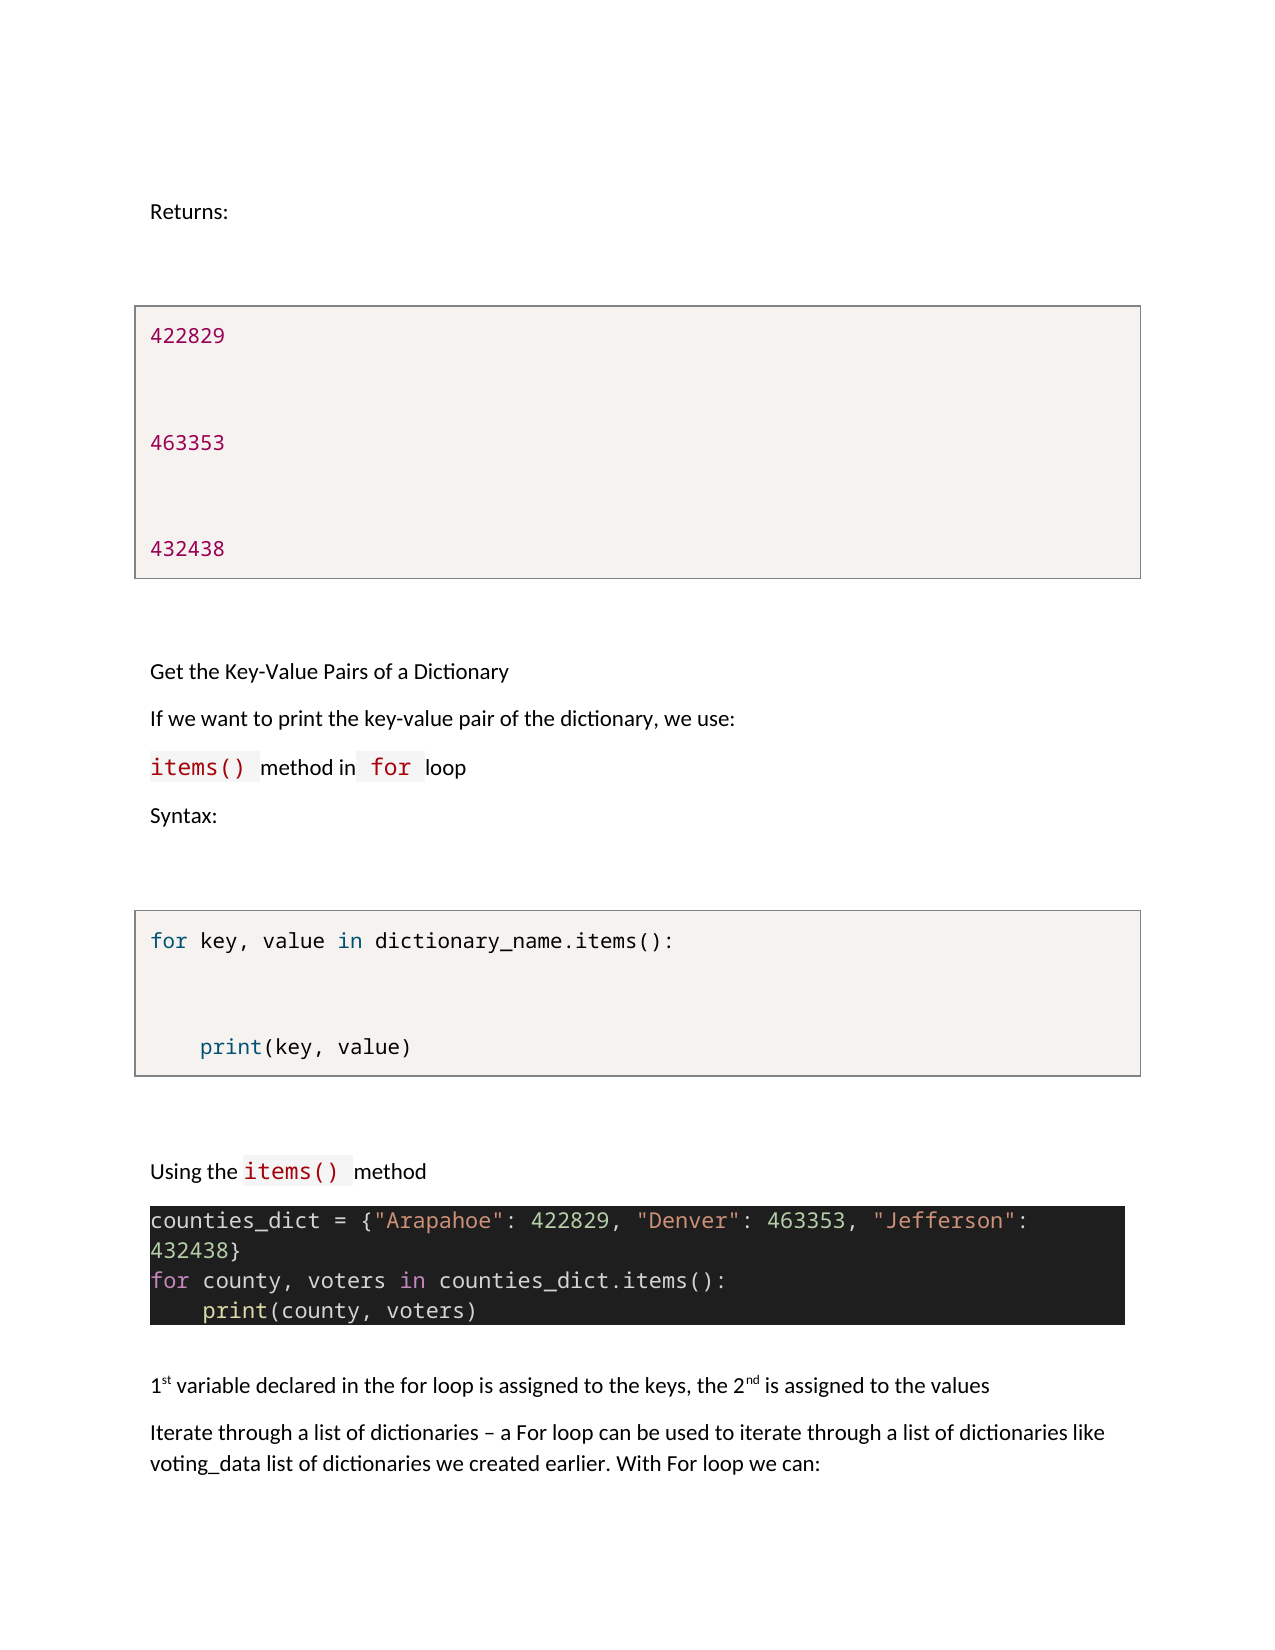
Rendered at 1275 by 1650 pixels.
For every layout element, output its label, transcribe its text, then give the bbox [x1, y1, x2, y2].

text Using the items() method [150, 1155, 243, 1186]
text Syntax: [150, 801, 1125, 829]
text 432438 [136, 518, 1140, 578]
text Returns: [150, 197, 1125, 225]
text Iterate through a list of dictionaries – a For loop can be used to iterate through a list of dictionaries like voting_data list of dictionaries we created earlier. With For loop we can: [150, 1418, 1125, 1477]
text Using the items() method [353, 1155, 1125, 1186]
text items() method in for loop [425, 751, 1125, 782]
text items() method in for loop [260, 751, 356, 782]
text If we want to print the key-value pair of the dictionary, we use: [150, 704, 1125, 732]
text 463353 [136, 412, 1140, 456]
text 1st variable declared in the for loop is assigned to the keys, the 2nd is assigned to the values [150, 1372, 1125, 1399]
text print(key, value) [136, 1016, 1140, 1075]
text for key, value in dictionary_name.items(): [136, 911, 1140, 954]
text Get the Key-Value Pairs of a Dictionary [150, 657, 1125, 685]
text counties_dict = {"Arapahoe": 422829, "Denver": 463353, "Jefferson": 432438} [150, 1206, 1125, 1265]
text for county, voters in counties_dict.items(): [150, 1265, 1125, 1295]
text print(county, voters) [150, 1295, 1125, 1325]
text 422829 [136, 307, 1140, 350]
